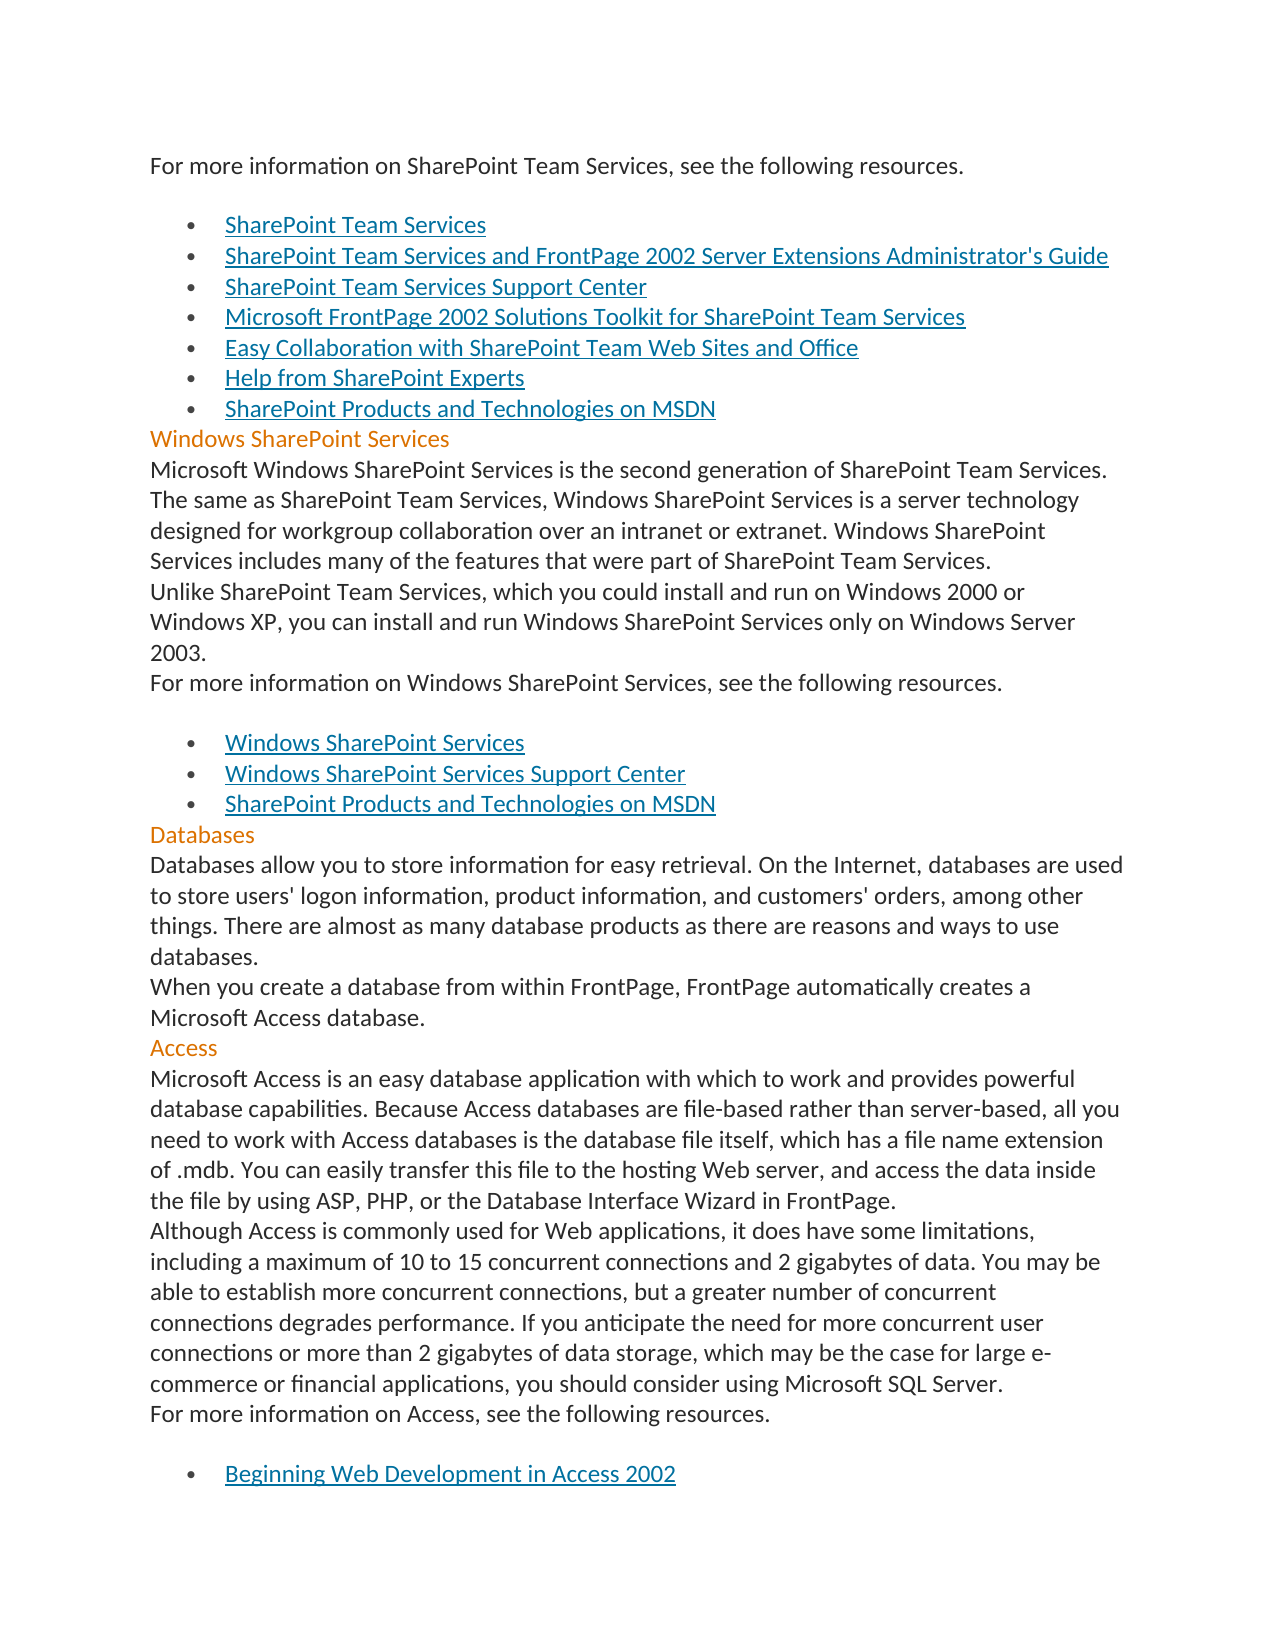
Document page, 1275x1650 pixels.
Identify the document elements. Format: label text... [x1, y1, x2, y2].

list SharePoint Products and Technologies on MSDN [187, 788, 1125, 819]
text Windows SharePoint Services [150, 423, 1125, 454]
text For more information on SharePoint Team Services, see the following resources. [150, 150, 1125, 181]
text Access [150, 1032, 1125, 1063]
text When you create a database from within FrontPage, FrontPage automatically creates a Microsoft Access database. [150, 971, 1125, 1032]
list SharePoint Team Services Support Center [187, 271, 1125, 301]
text Unlike SharePoint Team Services, which you could install and run on Windows 2000 or Windows XP, you can install and run Windows SharePoint Services only on Windows Server 2003. [150, 576, 1125, 667]
list SharePoint Team Services [187, 210, 1125, 240]
list Microsoft FrontPage 2002 Solutions Toolkit for SharePoint Team Services [187, 301, 1125, 332]
text Microsoft Windows SharePoint Services is the second generation of SharePoint Team Services. The same as SharePoint Team Services, Windows SharePoint Services is a server technology designed for workgroup collaboration over an intranet or extranet. Windows SharePoint Services includes many of the features that were part of SharePoint Team Services. [150, 454, 1125, 576]
text Although Access is commonly used for Web applications, it does have some limitations, including a maximum of 10 to 15 concurrent connections and 2 gigabytes of data. You may be able to establish more concurrent connections, but a greater number of concurrent connections degrades performance. If you anticipate the need for more concurrent user connections or more than 2 gigabytes of data storage, which may be the case for large e-commerce or financial applications, you should consider using Microsoft SQL Server. [150, 1216, 1125, 1399]
text For more information on Access, see the following resources. [150, 1399, 1125, 1429]
list Beginning Web Development in Access 2002 [187, 1458, 1125, 1489]
list Help from SharePoint Experts [187, 362, 1125, 393]
list Easy Collaboration with SharePoint Team Web Sites and Office [187, 332, 1125, 362]
list SharePoint Products and Technologies on MSDN [187, 393, 1125, 423]
text Microsoft Access is an easy database application with which to work and provides powerful database capabilities. Because Access databases are file-based rather than server-based, all you need to work with Access databases is the database file itself, which has a file name extension of .mdb. You can easily transfer this file to the hosting Web server, and access the data inside the file by using ASP, PHP, or the Database Interface Wizard in FrontPage. [150, 1063, 1125, 1216]
list SharePoint Team Services and FrontPage 2002 Server Extensions Administrator's Guide [187, 240, 1125, 271]
text Databases allow you to store information for easy retrieval. On the Internet, databases are used to store users' logon information, product information, and customers' orders, among other things. There are almost as many database products as there are reasons and ways to use databases. [150, 849, 1125, 971]
text Databases [150, 819, 1125, 849]
list Windows SharePoint Services Support Center [187, 758, 1125, 788]
list Windows SharePoint Services [187, 727, 1125, 758]
text For more information on Windows SharePoint Services, see the following resources. [150, 667, 1125, 698]
